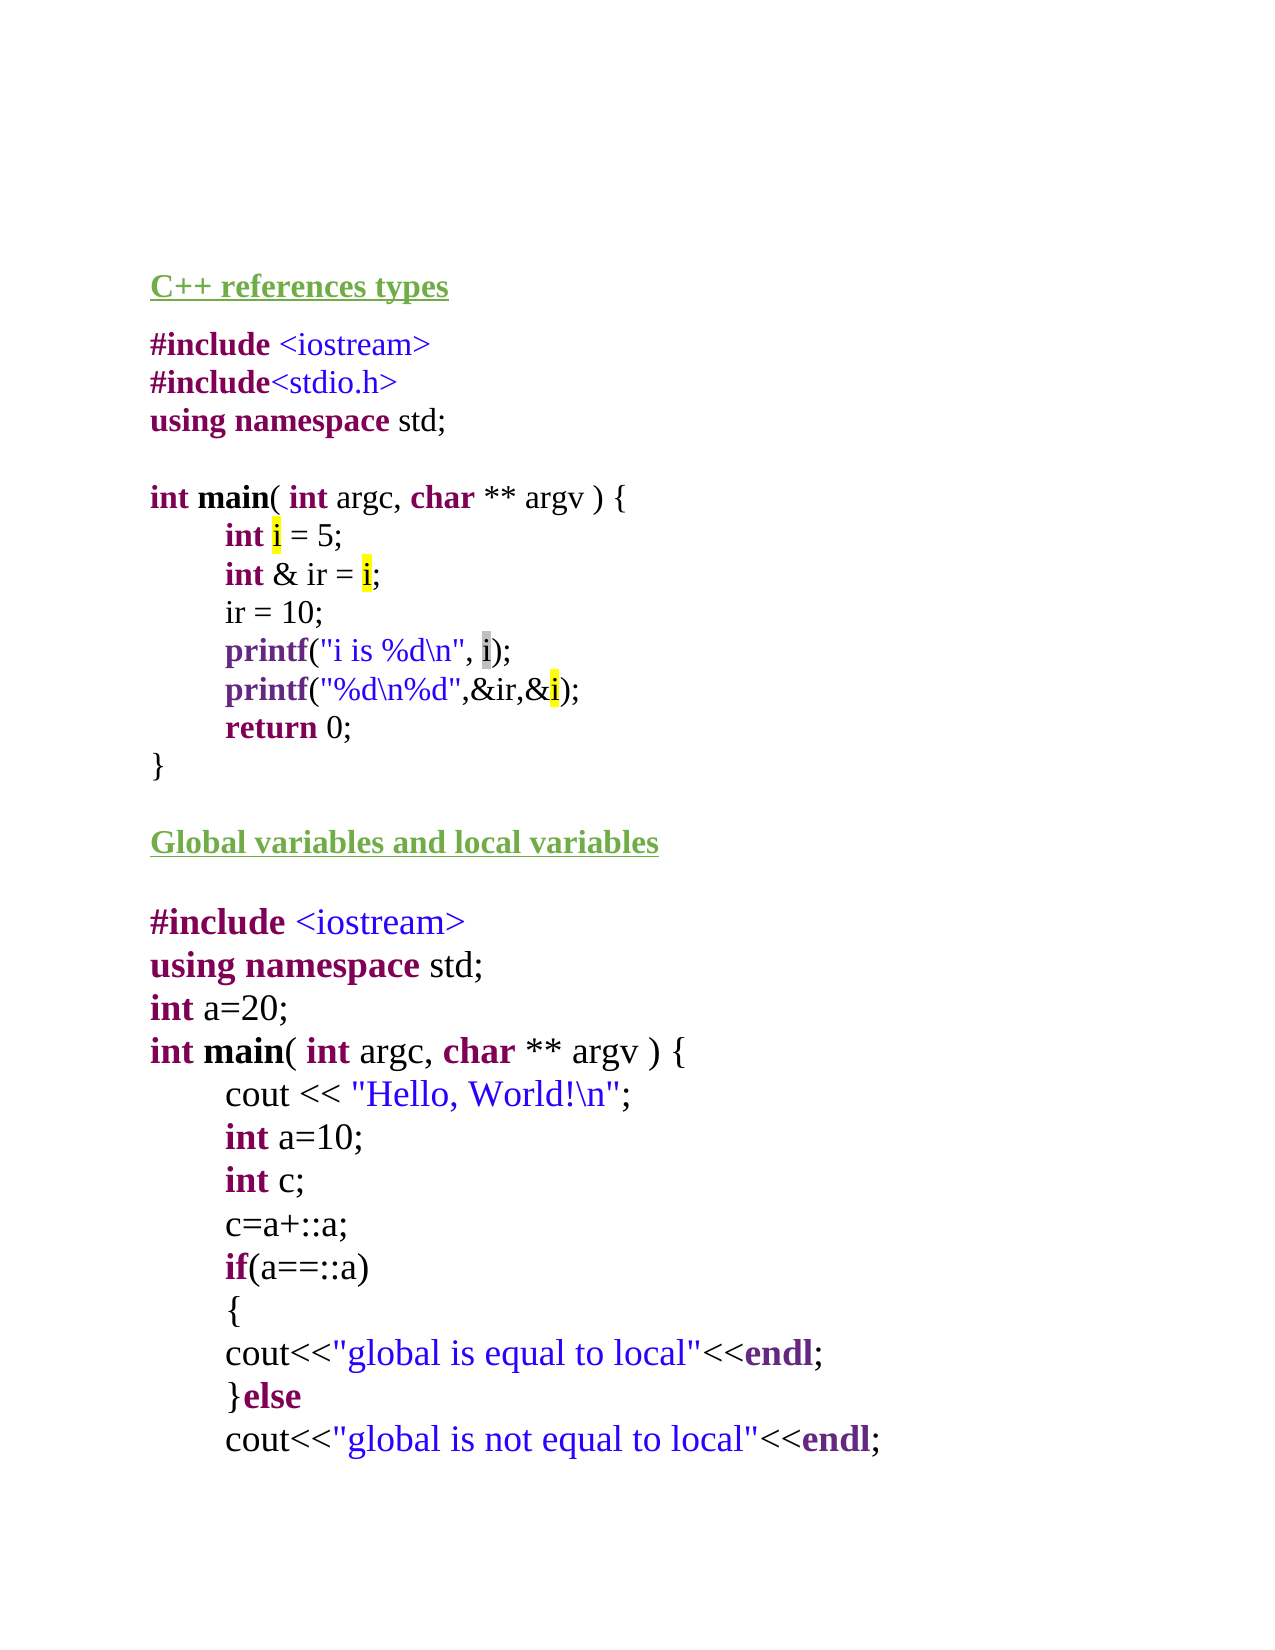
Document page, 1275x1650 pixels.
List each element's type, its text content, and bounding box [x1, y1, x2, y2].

text int main( int argc, char ** argv ) { [150, 477, 1125, 516]
text int i = 5; [281, 516, 1125, 554]
text return 0; [150, 707, 1125, 746]
text cout << "Hello, World!\n"; [150, 1072, 1125, 1115]
text }else [150, 1373, 1125, 1417]
text int c; [150, 1158, 1125, 1201]
text C++ references types [150, 266, 1125, 304]
text #include<stdio.h> [150, 362, 1125, 401]
text int a=10; [150, 1115, 1125, 1158]
text int i = 5; [150, 516, 272, 554]
text cout<<"global is equal to local"<<endl; [150, 1330, 1125, 1373]
text printf("%d\n%d",&ir,&i); [559, 669, 1125, 707]
text ir = 10; [150, 592, 1125, 631]
text printf("i is %d\n", i); [150, 631, 482, 669]
text #include <iostream> [150, 324, 1125, 362]
text printf("%d\n%d",&ir,&i); [150, 669, 550, 707]
text if(a==::a) [150, 1244, 1125, 1287]
text using namespace std; [150, 942, 1125, 985]
text int a=20; [150, 985, 1125, 1028]
text int main( int argc, char ** argv ) { [150, 1028, 1125, 1072]
text using namespace std; [150, 401, 1125, 439]
text int & ir = i; [150, 554, 362, 592]
text cout<<"global is not equal to local"<<endl; [150, 1417, 1125, 1460]
text #include <iostream> [150, 899, 1125, 942]
text int & ir = i; [372, 554, 1125, 592]
text printf("i is %d\n", i); [491, 631, 1125, 669]
text { [150, 1287, 1125, 1330]
text Global variables and local variables [150, 822, 1125, 861]
text c=a+::a; [150, 1201, 1125, 1244]
text } [150, 746, 1125, 784]
